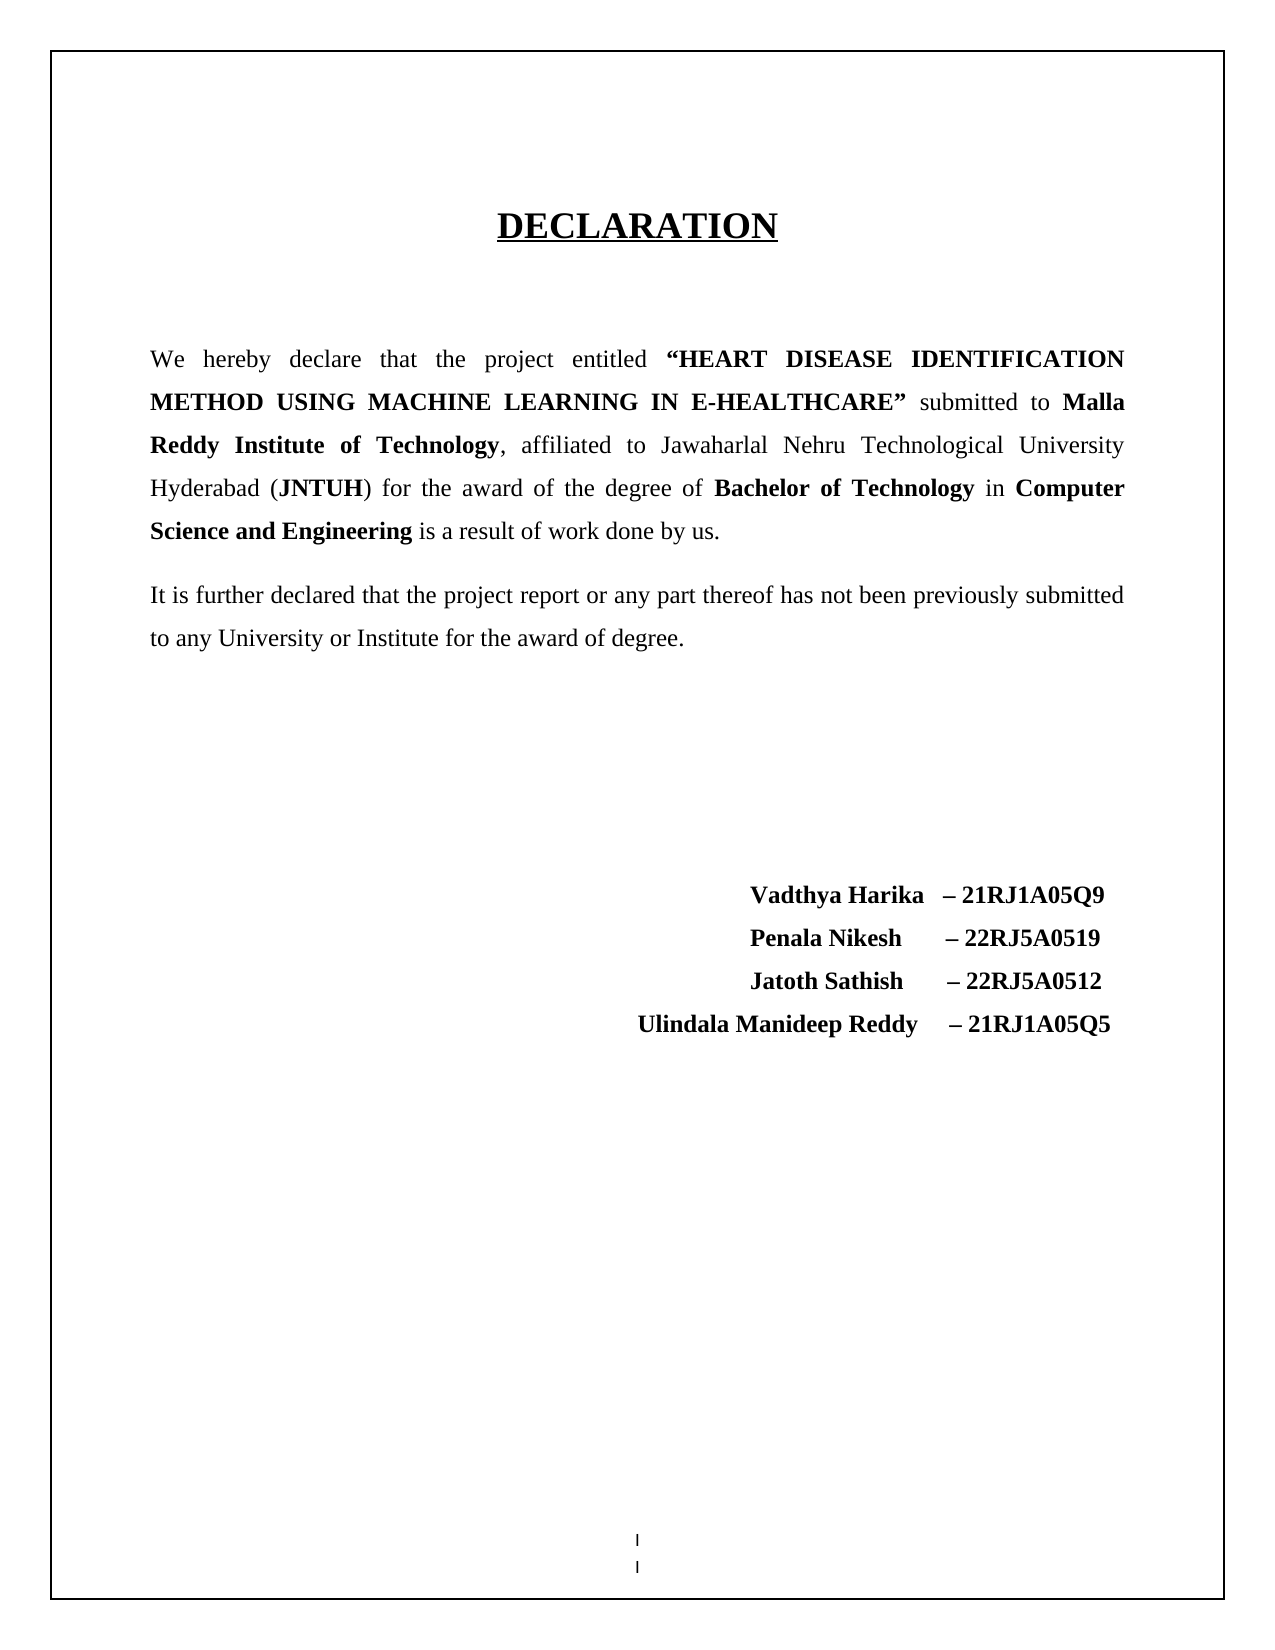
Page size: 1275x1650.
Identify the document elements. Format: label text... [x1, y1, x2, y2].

text Penala Nikesh – 22RJ5A0519 [675, 923, 1125, 952]
text Vadthya Harika – 21RJ1A05Q9 [675, 880, 1125, 909]
text Jatoth Sathish – 22RJ5A0512 [675, 966, 1125, 995]
text Ulindala Manideep Reddy – 21RJ1A05Q5 [150, 1009, 1125, 1038]
text We hereby declare that the project entitled “HEART DISEASE IDENTIFICATION METHOD USING MACHINE LEARNING IN E-HEALTHCARE” submitted to Malla Reddy Institute of Technology, affiliated to Jawaharlal Nehru Technological University Hyderabad (JNTUH) for the award of the degree of Bachelor of Technology in Computer Science and Engineering is a result of work done by us. [150, 344, 1125, 545]
text It is further declared that the project report or any part thereof has not been previously submitted to any University or Institute for the award of degree. [150, 580, 1125, 652]
text DECLARATION [150, 203, 1125, 246]
